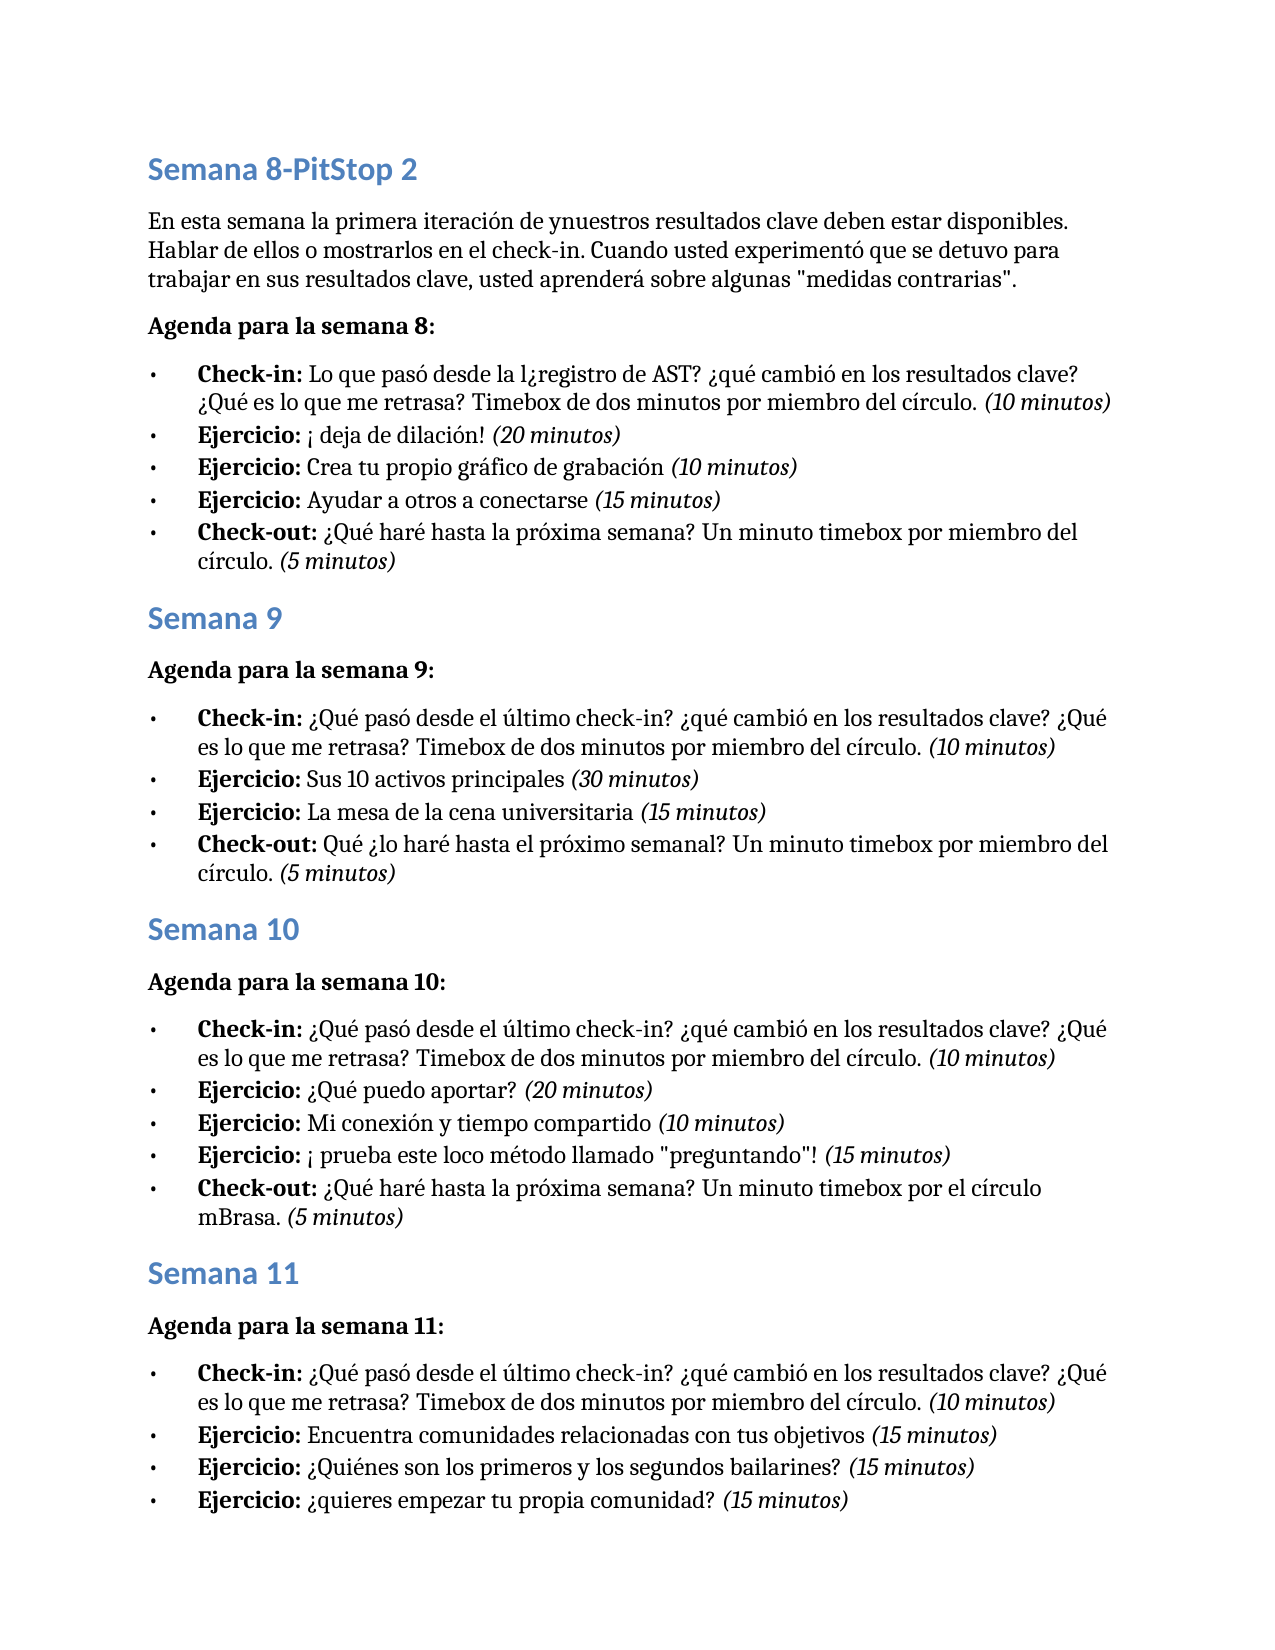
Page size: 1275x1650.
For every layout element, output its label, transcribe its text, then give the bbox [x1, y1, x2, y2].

list Ejercicio: ¿Quiénes son los primeros y los segundos bailarines? (15 minutos) [148, 1453, 1127, 1482]
subtitle Semana 8-PitStop 2 [148, 148, 1127, 188]
text En esta semana la primera iteración de ynuestros resultados clave deben estar disponibles. Hablar de ellos o mostrarlos en el check-in. Cuando usted experimentó que se detuvo para trabajar en sus resultados clave, usted aprenderá sobre algunas "medidas contrarias". [148, 207, 1127, 293]
list Check-out: ¿Qué haré hasta la próxima semana? Un minuto timebox por el círculo mBrasa. (5 minutos) [148, 1174, 1127, 1231]
list Ejercicio: Sus 10 activos principales (30 minutos) [148, 765, 1127, 794]
list Check-out: Qué ¿lo haré hasta el próximo semanal? Un minuto timebox por miembro del círculo. (5 minutos) [148, 830, 1127, 887]
list Ejercicio: Ayudar a otros a conectarse (15 minutos) [148, 486, 1127, 514]
list Ejercicio: La mesa de la cena universitaria (15 minutos) [148, 797, 1127, 826]
text Agenda para la semana 10: [148, 968, 1127, 996]
list Ejercicio: Encuentra comunidades relacionadas con tus objetivos (15 minutos) [148, 1421, 1127, 1449]
subtitle Semana 9 [148, 597, 1127, 637]
subtitle Semana 10 [148, 908, 1127, 949]
list Ejercicio: Mi conexión y tiempo compartido (10 minutos) [148, 1109, 1127, 1138]
list Ejercicio: ¿quieres empezar tu propia comunidad? (15 minutos) [148, 1486, 1127, 1514]
text Agenda para la semana 8: [148, 312, 1127, 341]
subtitle Semana 11 [148, 1252, 1127, 1293]
text Agenda para la semana 9: [148, 656, 1127, 685]
list Ejercicio: ¡ prueba este loco método llamado "preguntando"! (15 minutos) [148, 1141, 1127, 1170]
text Agenda para la semana 11: [148, 1312, 1127, 1341]
list Ejercicio: ¿Qué puedo aportar? (20 minutos) [148, 1076, 1127, 1105]
list Ejercicio: ¡ deja de dilación! (20 minutos) [148, 421, 1127, 449]
list Check-out: ¿Qué haré hasta la próxima semana? Un minuto timebox por miembro del círculo. (5 minutos) [148, 518, 1127, 576]
list Check-in: Lo que pasó desde la l¿registro de AST? ¿qué cambió en los resultados clave? ¿Qué es lo que me retrasa? Timebox de dos minutos por miembro del círculo. (10 minutos) [148, 359, 1127, 417]
list Ejercicio: Crea tu propio gráfico de grabación (10 minutos) [148, 453, 1127, 482]
